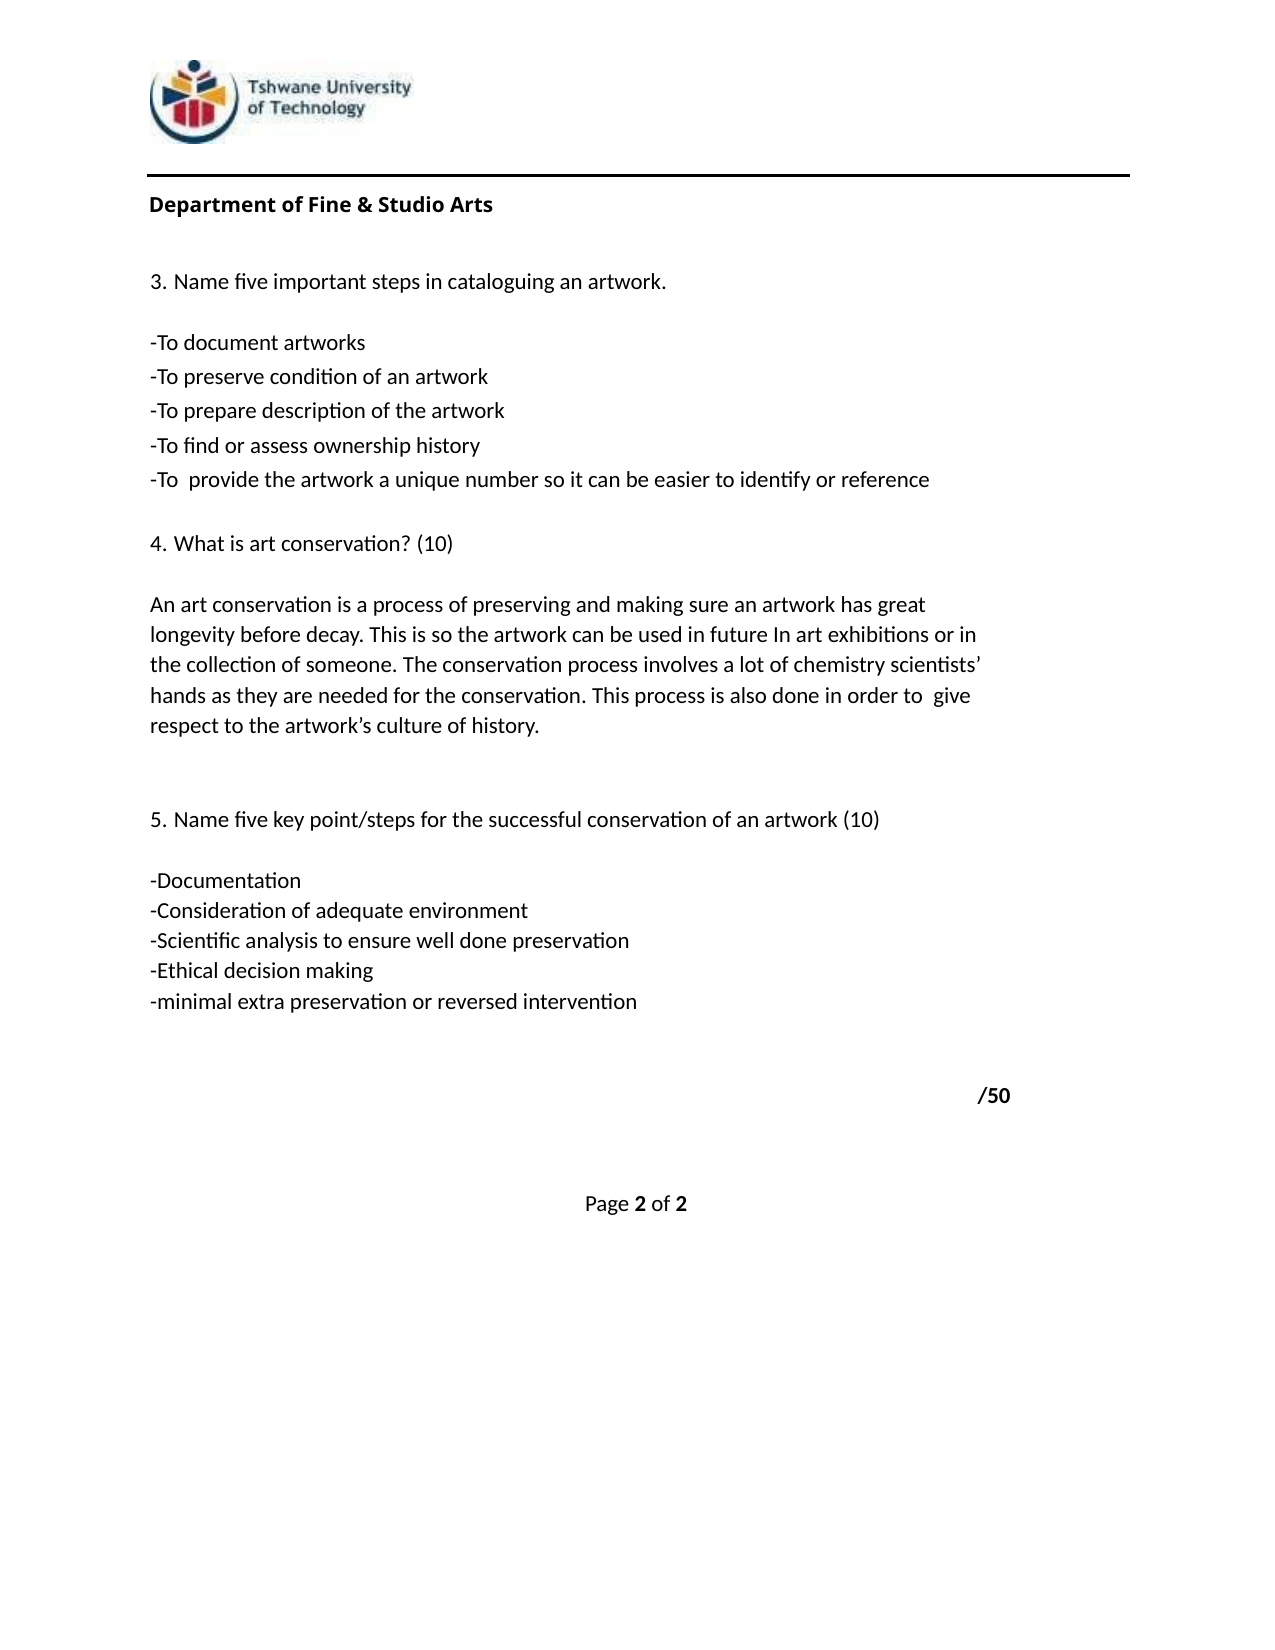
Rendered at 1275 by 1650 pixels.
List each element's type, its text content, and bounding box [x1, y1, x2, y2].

text -To find or assess ownership history [150, 431, 1114, 459]
text -minimal extra preservation or reversed intervention [150, 987, 1010, 1015]
text An art conservation is a process of preserving and making sure an artwork has great longevity before decay. This is so the artwork can be used in future In art exhibitions or in the collection of someone. The conservation process involves a lot of chemistry scientists’ hands as they are needed for the conservation. This process is also done in order to give respect to the artwork’s culture of history. [150, 590, 1010, 739]
text -Ethical decision making [150, 957, 1010, 985]
text /50 [150, 1082, 1010, 1109]
text -To prepare description of the artwork [150, 396, 1114, 424]
subtitle Department of Fine & Studio Arts [148, 191, 1010, 219]
text -Scientific analysis to ensure well done preservation [150, 926, 1010, 954]
text -Consideration of adequate environment [150, 896, 1010, 924]
subtitle Page 2 of 2 [148, 1189, 1010, 1217]
text -To provide the artwork a unique number so it can be easier to identify or reference [150, 465, 1114, 493]
subtitle 4. What is art conservation? (10) [150, 529, 1010, 557]
text 3. Name five important steps in cataloguing an artwork. [150, 267, 1010, 295]
text -To preserve condition of an artwork [150, 362, 1114, 390]
picture [150, 60, 414, 144]
text -To document artworks [150, 328, 1114, 356]
subtitle 5. Name five key point/steps for the successful conservation of an artwork (10) [150, 805, 1010, 833]
text -Documentation [150, 866, 1010, 894]
